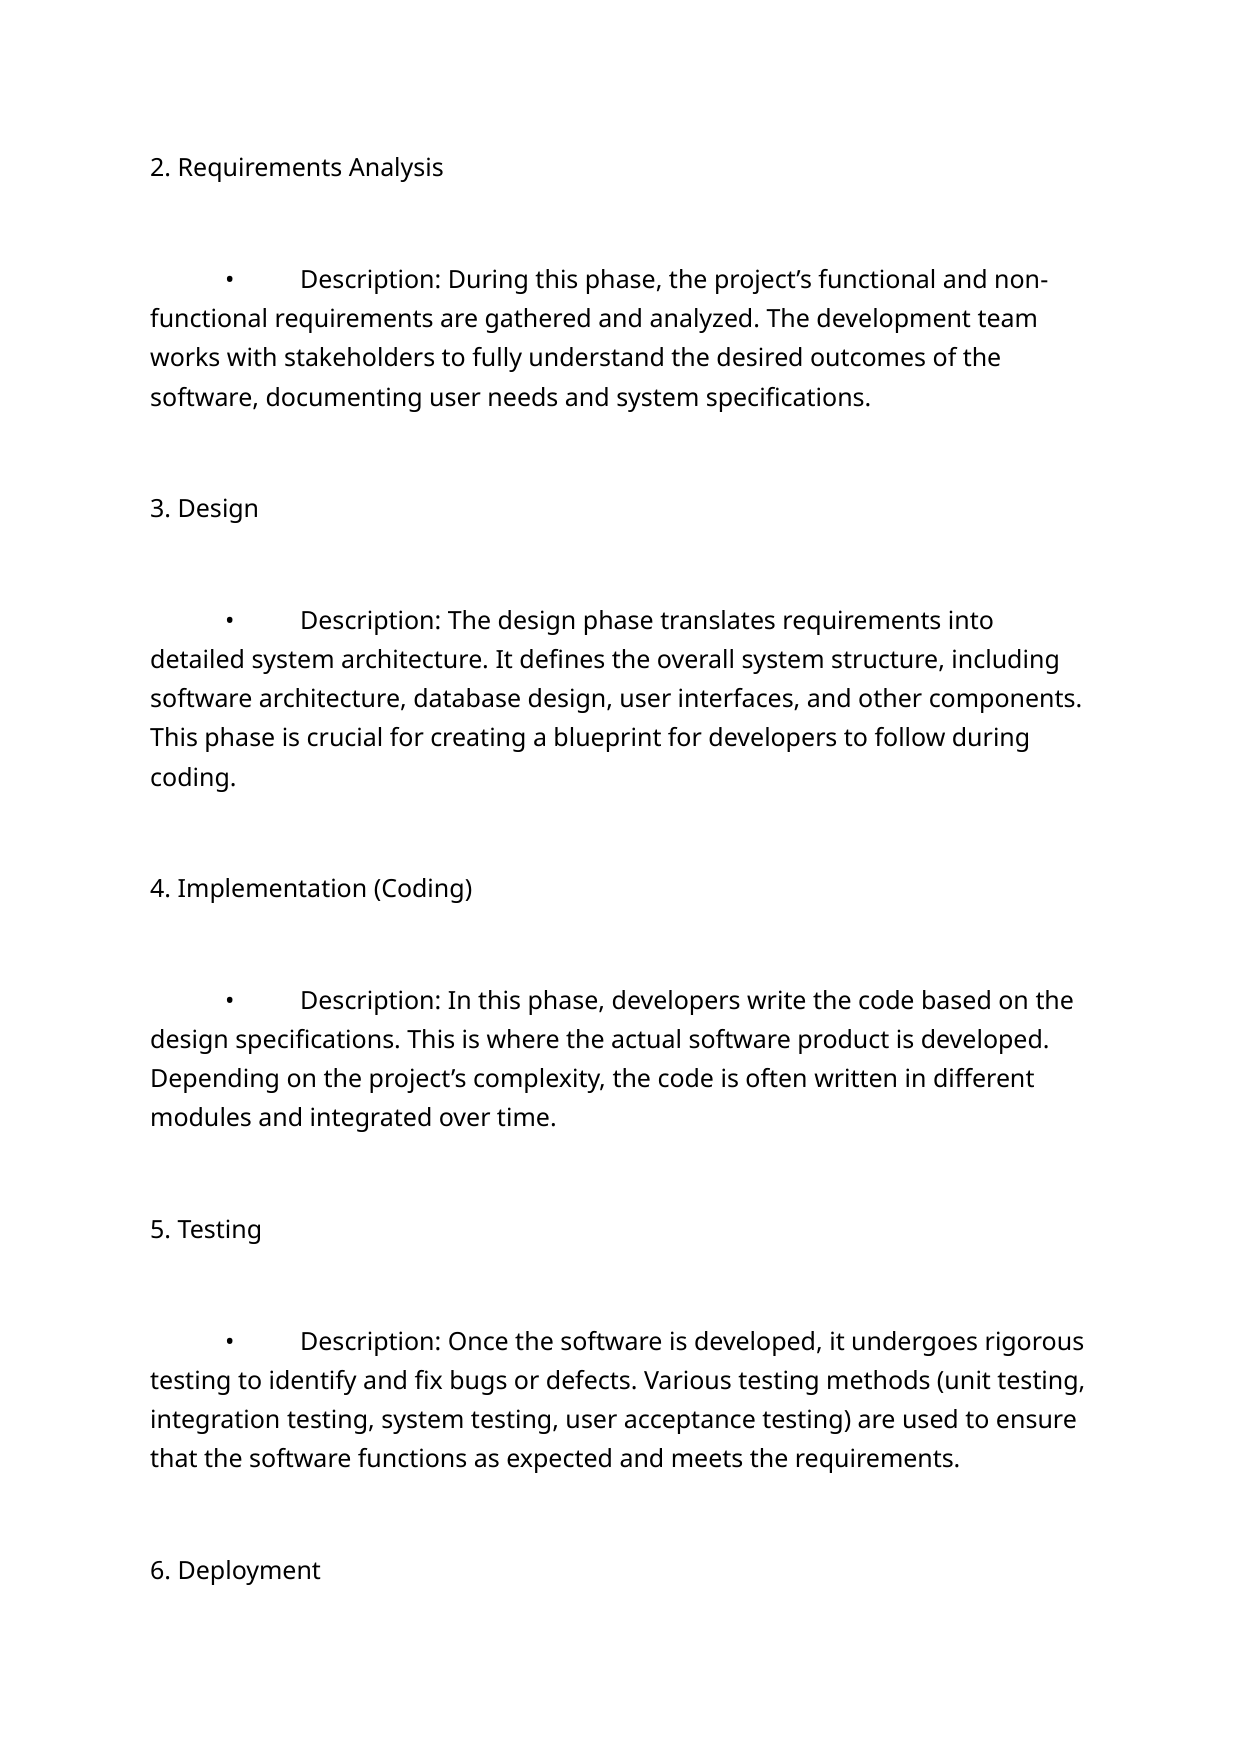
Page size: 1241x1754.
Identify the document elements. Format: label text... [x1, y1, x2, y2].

text 2. Requirements Analysis [150, 150, 1090, 184]
text • Description: The design phase translates requirements into detailed system architecture. It defines the overall system structure, including software architecture, database design, user interfaces, and other components. This phase is crucial for creating a blueprint for developers to follow during coding. [150, 602, 1090, 793]
text 4. Implementation (Coding) [150, 871, 1090, 905]
text • Description: Once the software is developed, it undergoes rigorous testing to identify and fix bugs or defects. Various testing methods (unit testing, integration testing, system testing, user acceptance testing) are used to ensure that the software functions as expected and meets the requirements. [150, 1323, 1090, 1475]
text • Description: During this phase, the project’s functional and non-functional requirements are gathered and analyzed. The development team works with stakeholders to fully understand the desired outcomes of the software, documenting user needs and system specifications. [150, 262, 1090, 413]
text 5. Testing [150, 1212, 1090, 1246]
text 6. Deployment [150, 1552, 1090, 1587]
text 3. Design [150, 491, 1090, 525]
text • Description: In this phase, developers write the code based on the design specifications. This is where the actual software product is developed. Depending on the project’s complexity, the code is often written in different modules and integrated over time. [150, 982, 1090, 1134]
